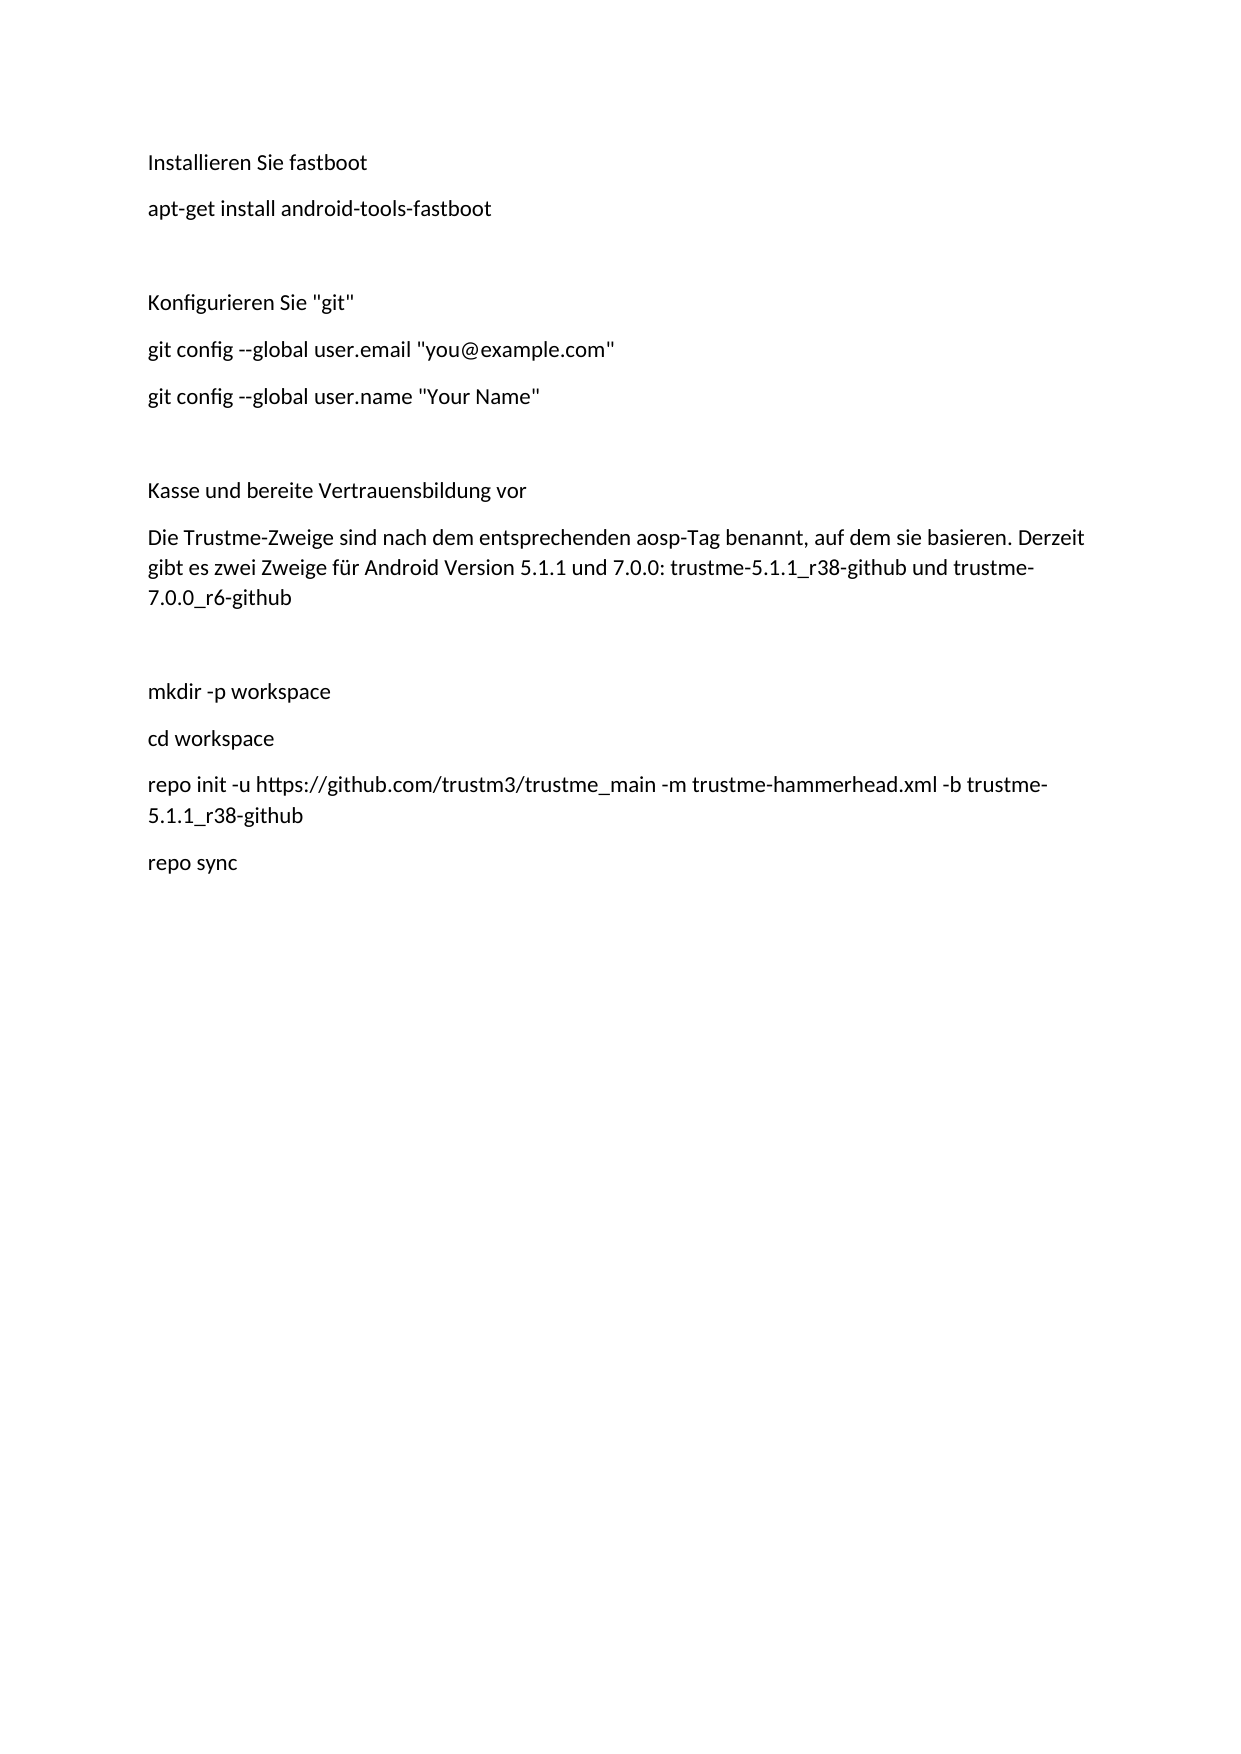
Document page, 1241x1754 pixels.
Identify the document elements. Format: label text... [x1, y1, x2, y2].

text repo sync [148, 848, 1093, 876]
text repo init -u https://github.com/trustm3/trustme_main -m trustme-hammerhead.xml -b trustme-5.1.1_r38-github [148, 771, 1093, 829]
text Kasse und bereite Vertrauensbildung vor [148, 476, 1093, 504]
text git config --global user.email "you@example.com" [148, 335, 1093, 363]
text mkdir -p workspace [148, 677, 1093, 705]
text apt-get install android-tools-fastboot [148, 194, 1093, 222]
text Die Trustme-Zweige sind nach dem entsprechenden aosp-Tag benannt, auf dem sie basieren. Derzeit gibt es zwei Zweige für Android Version 5.1.1 und 7.0.0: trustme-5.1.1_r38-github und trustme-7.0.0_r6-github [148, 523, 1093, 611]
text git config --global user.name "Your Name" [148, 382, 1093, 410]
text cd workspace [148, 724, 1093, 752]
text Installieren Sie fastboot [148, 148, 1093, 176]
text Konfigurieren Sie "git" [148, 288, 1093, 316]
